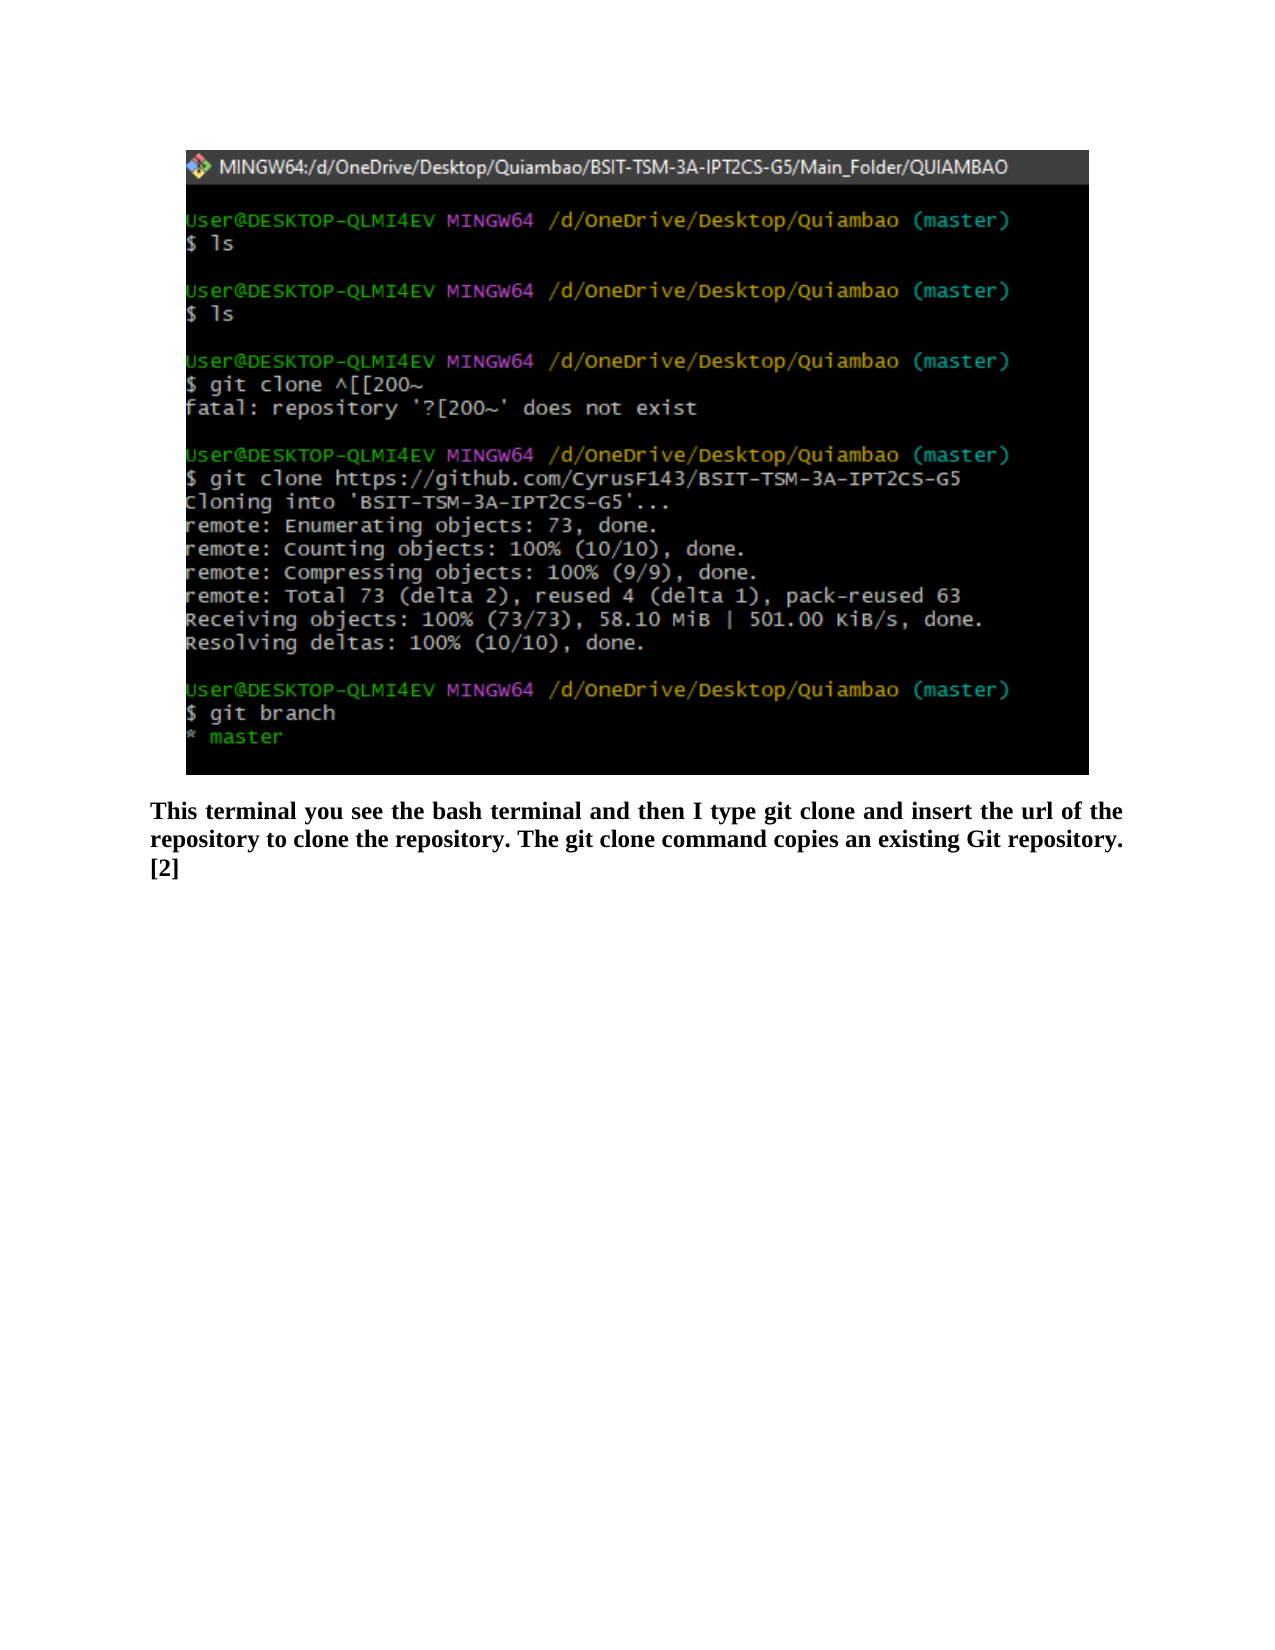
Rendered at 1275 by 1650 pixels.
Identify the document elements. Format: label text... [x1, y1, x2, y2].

picture [186, 150, 1089, 775]
text This terminal you see the bash terminal and then I type git clone and insert the url of the repository to clone the repository. The git clone command copies an existing Git repository.[2] [150, 796, 1125, 882]
